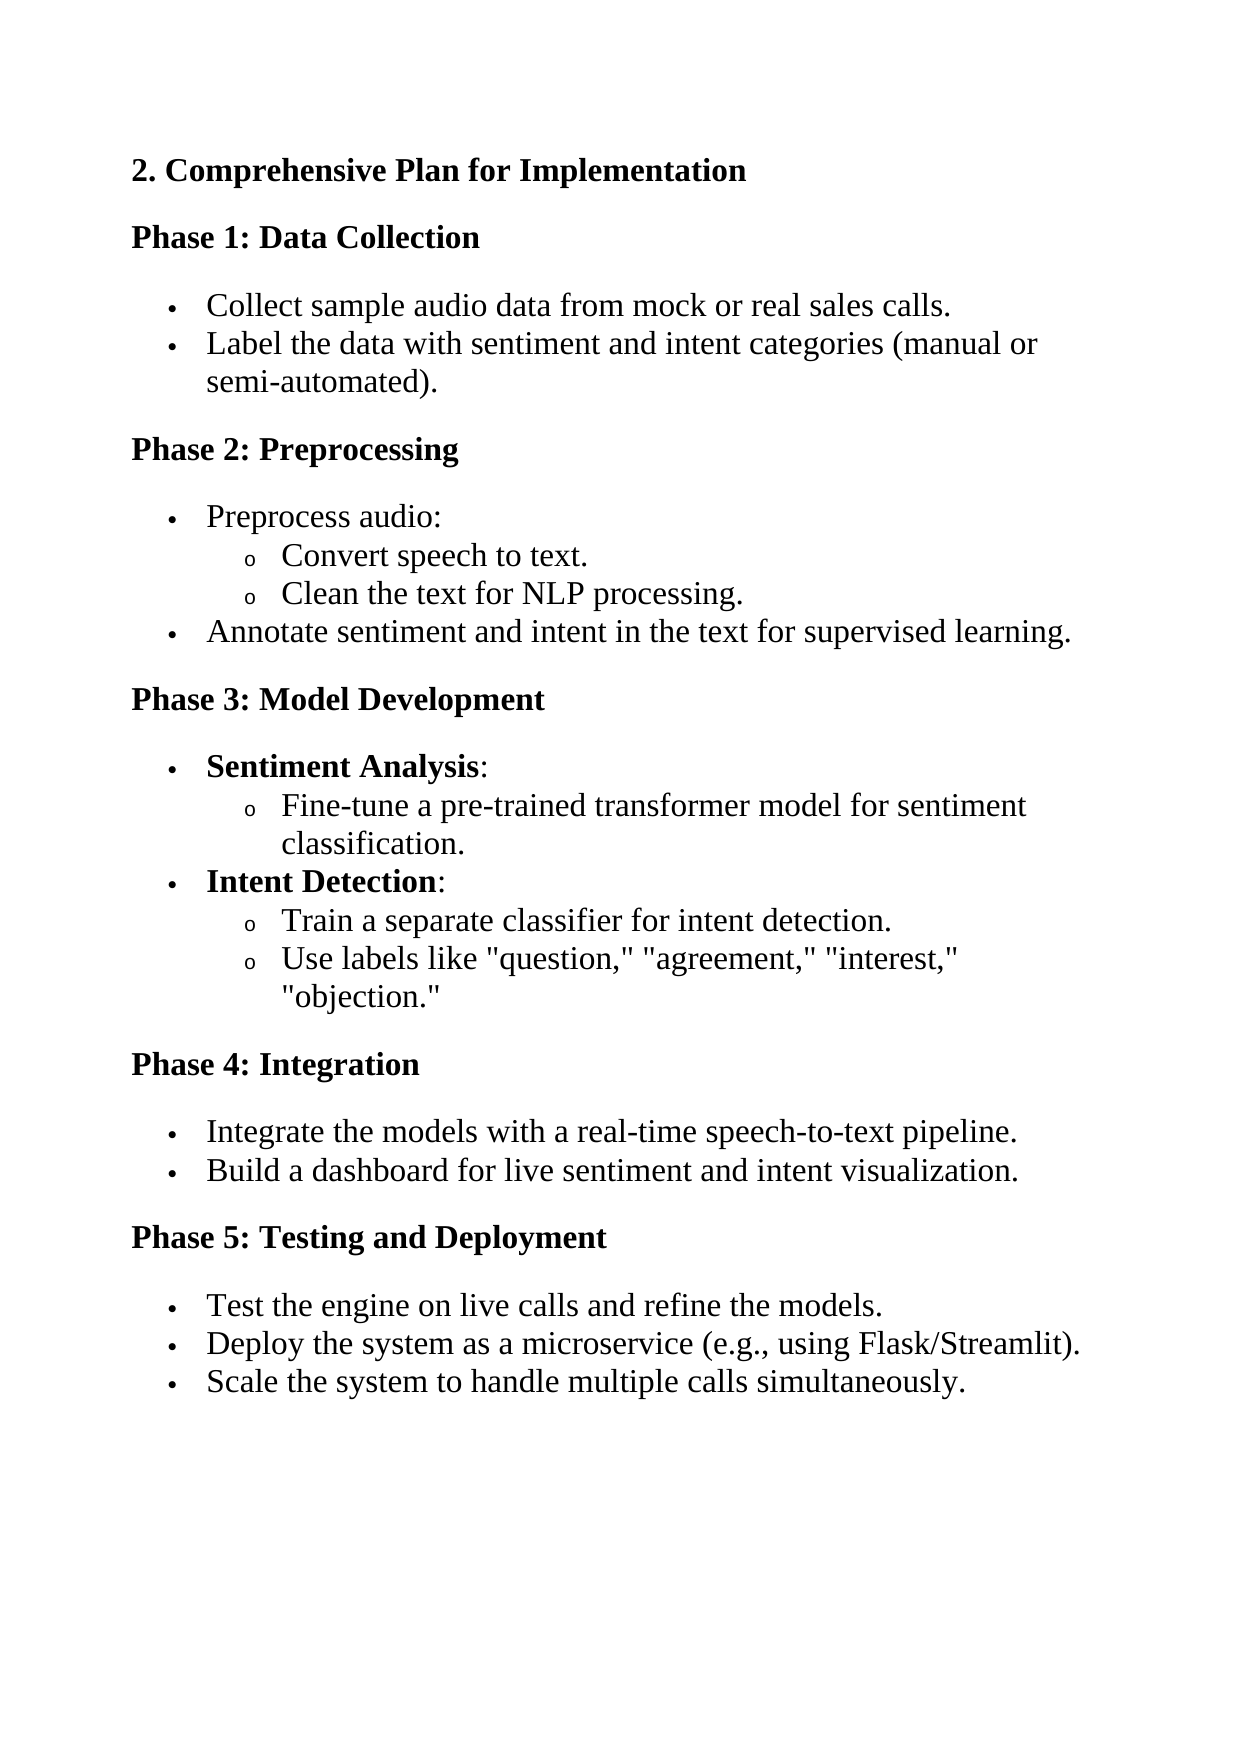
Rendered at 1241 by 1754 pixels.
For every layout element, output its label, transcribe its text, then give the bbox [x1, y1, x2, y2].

list Annotate sentiment and intent in the text for supervised learning. [169, 612, 1090, 650]
text 2. Comprehensive Plan for Implementation [84, 150, 1090, 188]
list Collect sample audio data from mock or real sales calls. [169, 285, 1090, 323]
list Intent Detection: [169, 862, 1090, 900]
list Convert speech to text. [244, 535, 1090, 573]
text Phase 5: Testing and Deployment [131, 1217, 1090, 1256]
text Phase 3: Model Development [131, 679, 1090, 717]
list Integrate the models with a real-time speech-to-text pipeline. [169, 1112, 1090, 1150]
list Scale the system to handle multiple calls simultaneously. [169, 1362, 1090, 1400]
list Sentiment Analysis: [169, 747, 1090, 785]
list Deploy the system as a microservice (e.g., using Flask/Streamlit). [169, 1323, 1090, 1362]
list Test the engine on live calls and refine the models. [169, 1285, 1090, 1323]
list Train a separate classifier for intent detection. [244, 900, 1090, 938]
list Build a dashboard for live sentiment and intent visualization. [169, 1150, 1090, 1188]
list Clean the text for NLP processing. [244, 573, 1090, 612]
text Phase 1: Data Collection [131, 217, 1090, 256]
list Preprocess audio: [169, 497, 1090, 535]
list Fine-tune a pre-trained transformer model for sentiment classification. [244, 785, 1090, 862]
list Label the data with sentiment and intent categories (manual or semi-automated). [169, 323, 1090, 400]
list Use labels like "question," "agreement," "interest," "objection." [244, 938, 1090, 1015]
text Phase 4: Integration [131, 1044, 1090, 1082]
text Phase 2: Preprocessing [131, 429, 1090, 467]
